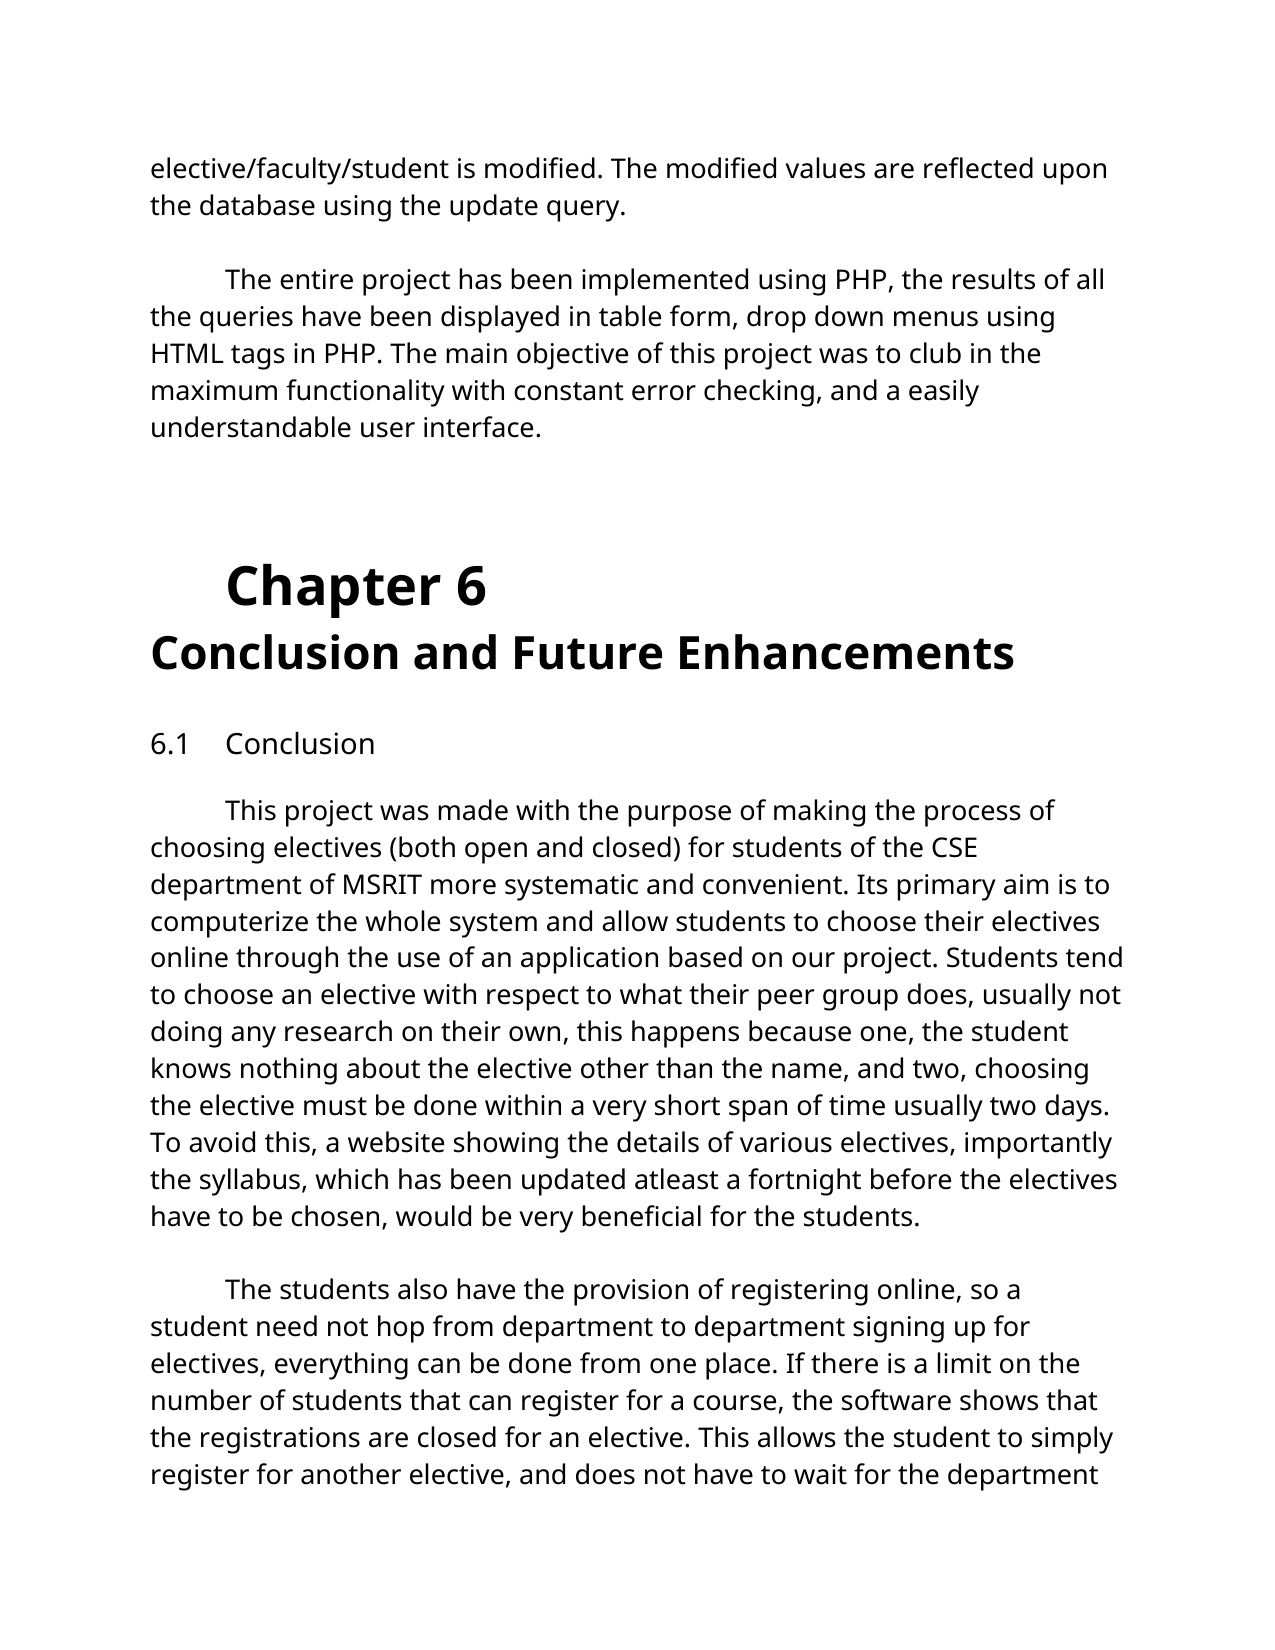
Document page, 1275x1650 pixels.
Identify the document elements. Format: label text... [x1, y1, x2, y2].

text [150, 1271, 1125, 1492]
text Conclusion and Future Enhancements [150, 621, 1125, 683]
text The entire project has been implemented using PHP, the results of all the queries have been displayed in table form, drop down menus using HTML tags in PHP. The main objective of this project was to club in the maximum functionality with constant error checking, and a easily understandable user interface. [150, 261, 1125, 445]
text 6.1 Conclusion [150, 723, 1125, 763]
text This project was made with the purpose of making the process of choosing electives (both open and closed) for students of the CSE department of MSRIT more systematic and convenient. Its primary aim is to computerize the whole system and allow students to choose their electives online through the use of an application based on our project. Students tend to choose an elective with respect to what their peer group does, usually not doing any research on their own, this happens because one, the student knows nothing about the elective other than the name, and two, choosing the elective must be done within a very short span of time usually two days. To avoid this, a website showing the details of various electives, importantly the syllabus, which has been updated atleast a fortnight before the electives have to be chosen, would be very beneficial for the students. [150, 791, 1125, 1234]
text Chapter 6 [150, 547, 1125, 621]
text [150, 150, 1125, 224]
